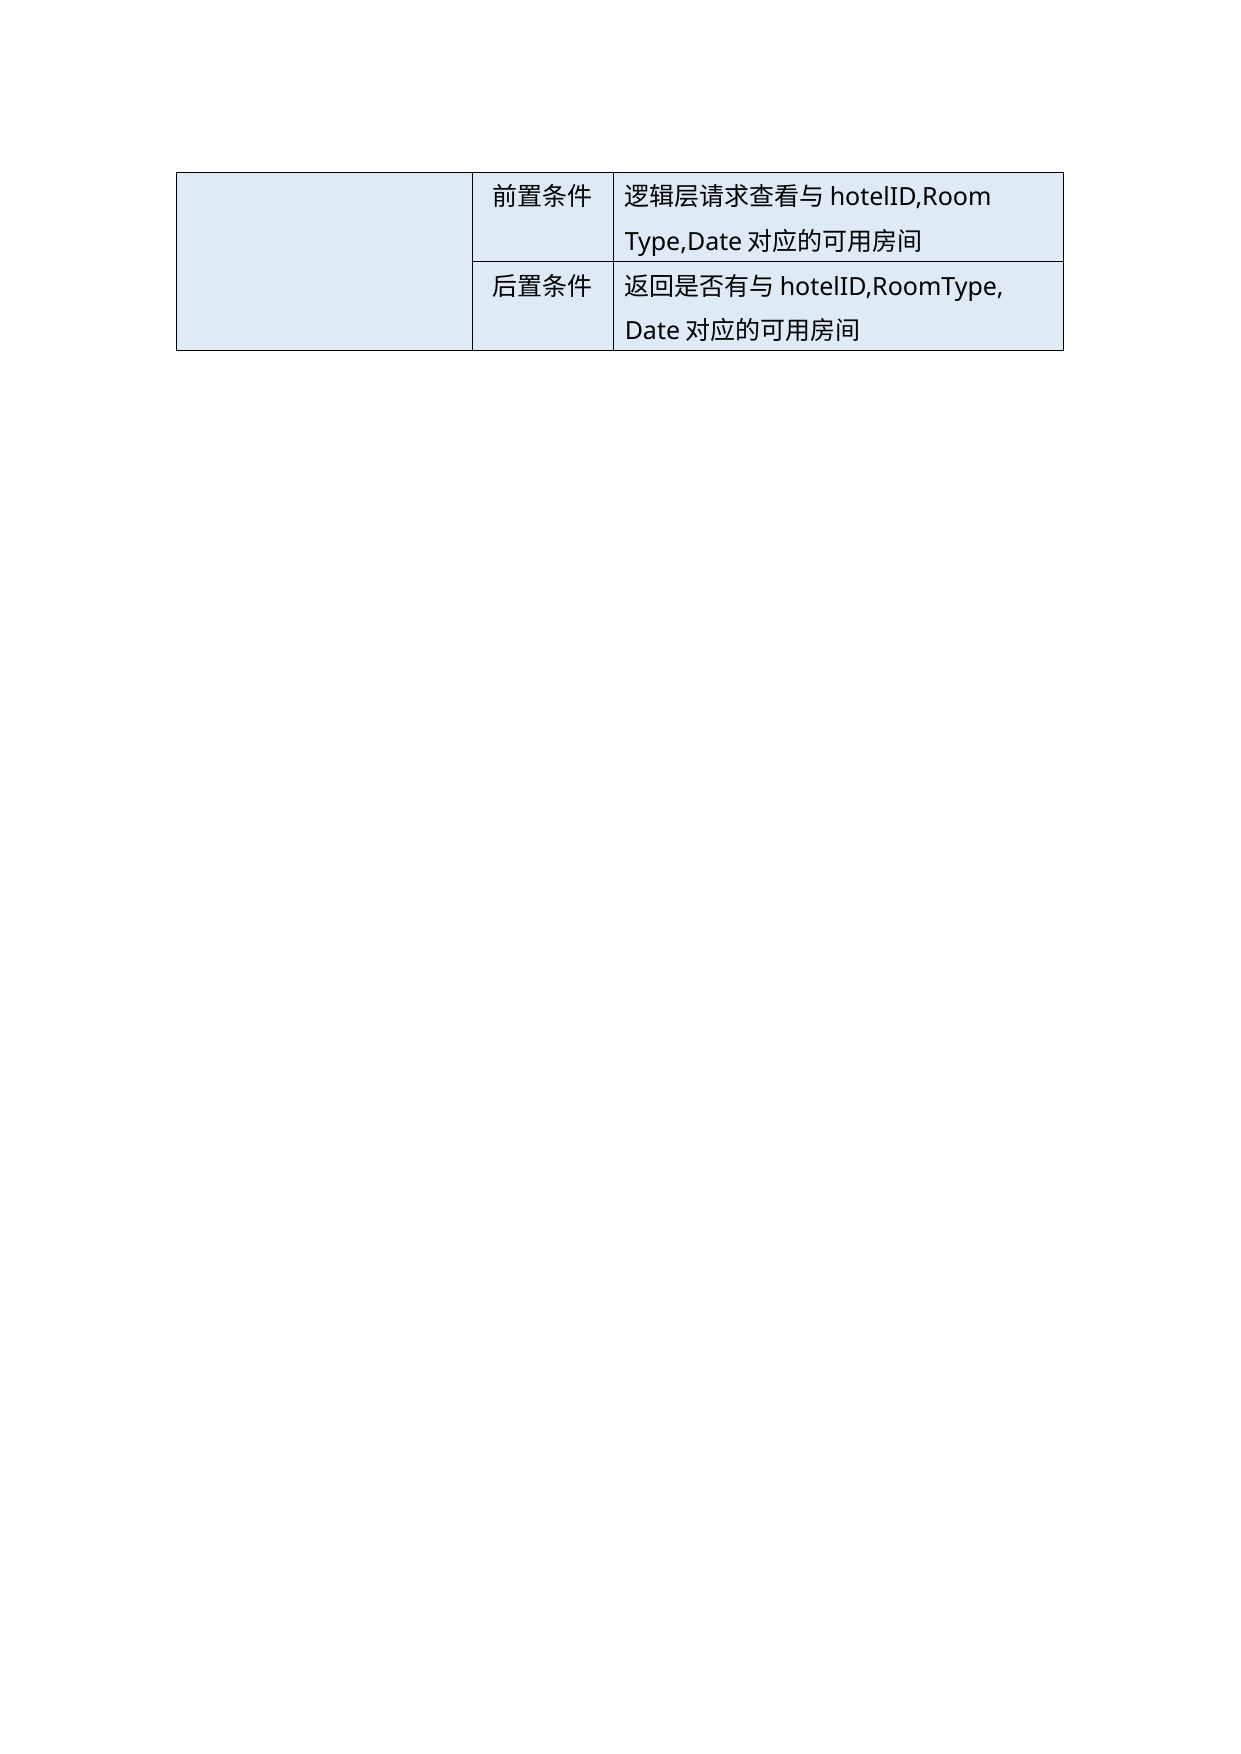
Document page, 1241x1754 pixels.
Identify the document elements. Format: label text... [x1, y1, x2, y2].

table_cell 逻辑层请求查看与hotelID,Room Type,Date对应的可用房间 [614, 173, 1063, 261]
table_cell 前置条件 [473, 173, 613, 261]
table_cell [177, 173, 472, 350]
table_cell 返回是否有与hotelID,RoomType, Date对应的可用房间 [614, 262, 1063, 350]
table_cell 后置条件 [473, 262, 613, 350]
